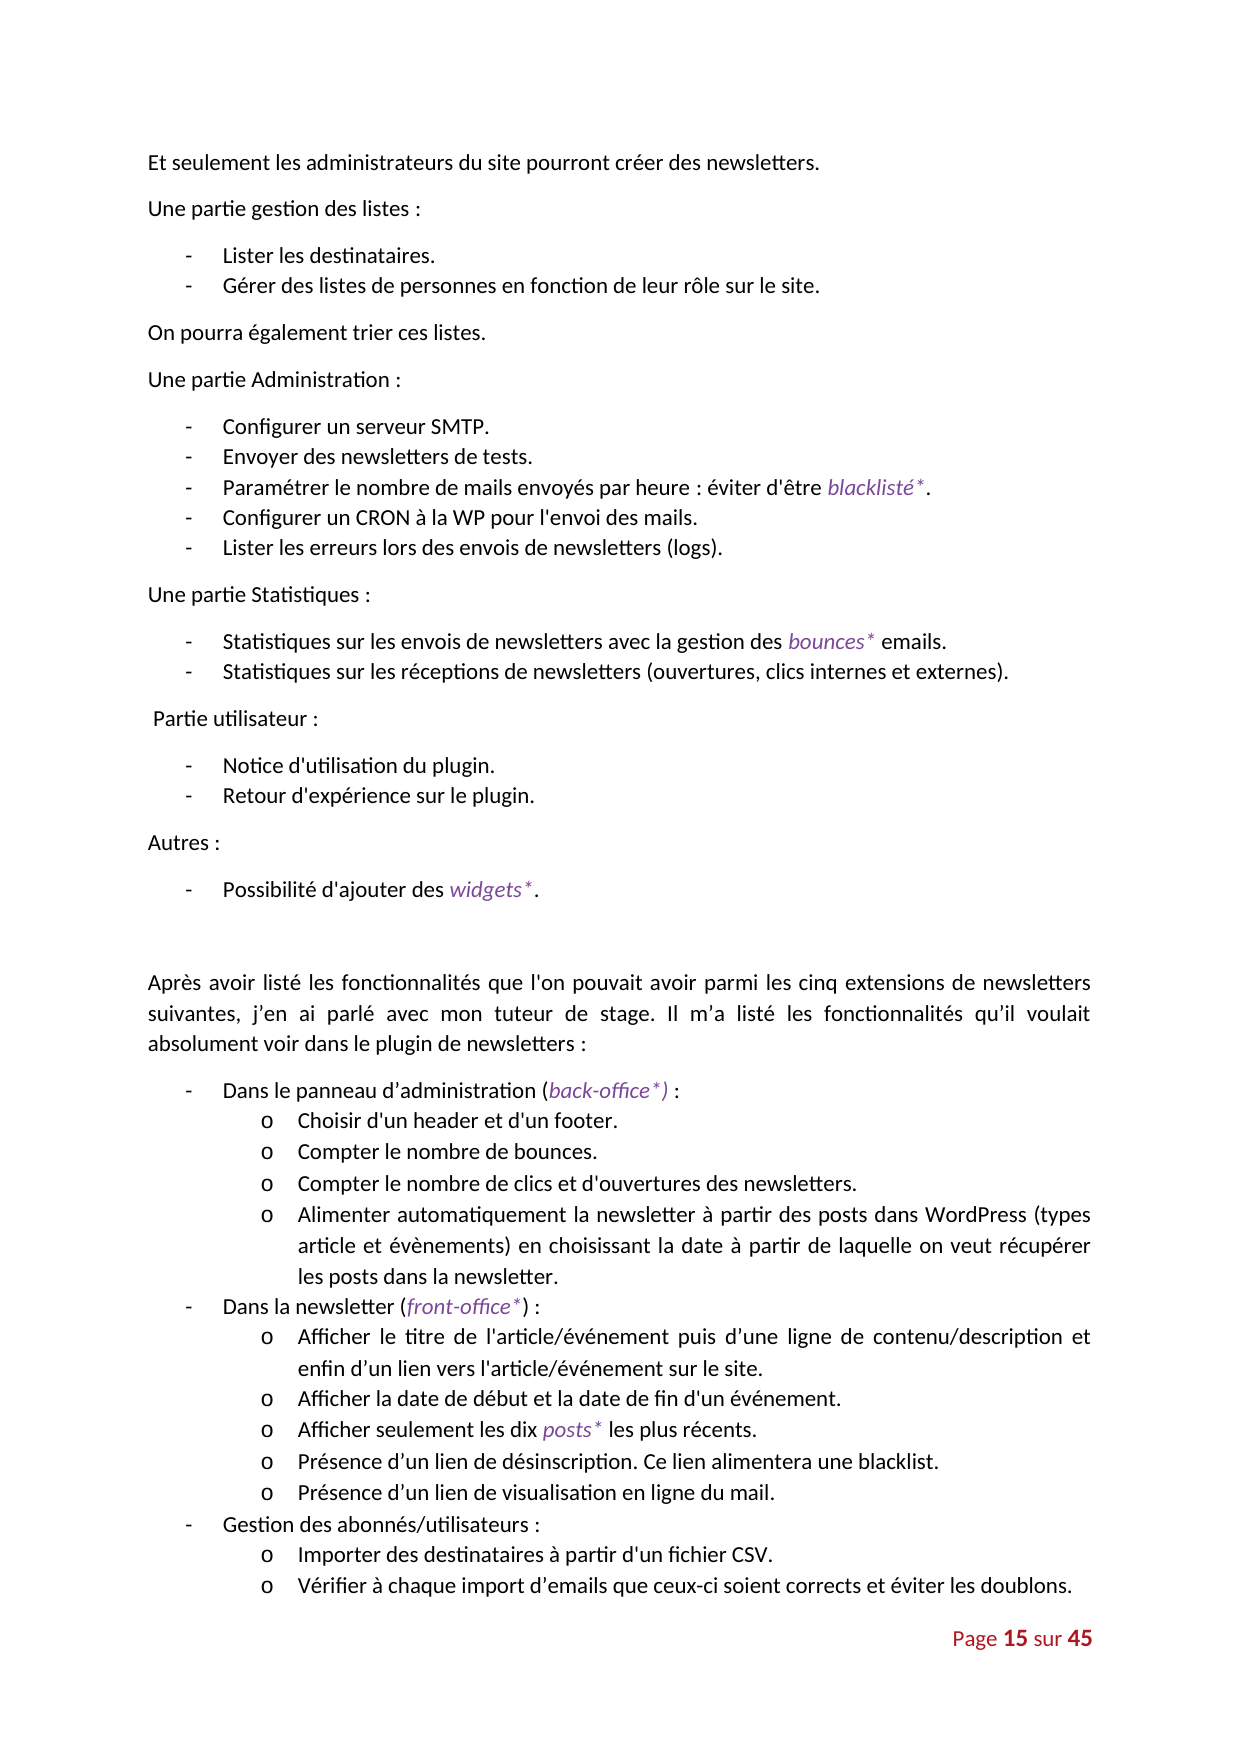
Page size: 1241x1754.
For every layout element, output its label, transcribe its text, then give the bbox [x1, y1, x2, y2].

text Autres : [148, 828, 1093, 856]
list Afficher seulement les dix posts* les plus récents. [260, 1415, 1093, 1444]
list Possibilité d'ajouter des widgets*. [185, 875, 1093, 903]
text Partie utilisateur : [148, 704, 1093, 732]
list Statistiques sur les envois de newsletters avec la gestion des bounces* emails. [185, 627, 1093, 655]
list Compter le nombre de clics et d'ouvertures des newsletters. [260, 1169, 1093, 1198]
list Afficher la date de début et la date de fin d'un événement. [260, 1384, 1093, 1413]
list Configurer un serveur SMTP. [185, 412, 1093, 440]
list Envoyer des newsletters de tests. [185, 442, 1093, 470]
list Présence d’un lien de visualisation en ligne du mail. [260, 1478, 1093, 1507]
list Choisir d'un header et d'un footer. [260, 1106, 1093, 1135]
text Et seulement les administrateurs du site pourront créer des newsletters. [148, 148, 1093, 176]
text On pourra également trier ces listes. [148, 318, 1093, 346]
list Paramétrer le nombre de mails envoyés par heure : éviter d'être blacklisté*. [185, 473, 1093, 501]
text Une partie gestion des listes : [148, 194, 1093, 222]
list Dans la newsletter (front-office*) : [185, 1292, 1093, 1320]
list Dans le panneau d’administration (back-office*) : [185, 1076, 1093, 1104]
text Une partie Statistiques : [148, 580, 1093, 608]
list Gérer des listes de personnes en fonction de leur rôle sur le site. [185, 272, 1093, 299]
text Une partie Administration : [148, 365, 1093, 393]
list Statistiques sur les réceptions de newsletters (ouvertures, clics internes et externes). [185, 657, 1093, 685]
list Vérifier à chaque import d’emails que ceux-ci soient corrects et éviter les doublons. [260, 1571, 1093, 1601]
text Après avoir listé les fonctionnalités que l'on pouvait avoir parmi les cinq extensions de newsletters suivantes, j’en ai parlé avec mon tuteur de stage. Il m’a listé les fonctionnalités qu’il voulait absolument voir dans le plugin de newsletters : [148, 968, 1093, 1057]
list Alimenter automatiquement la newsletter à partir des posts dans WordPress (types article et évènements) en choisissant la date à partir de laquelle on veut récupérer les posts dans la newsletter. [260, 1200, 1093, 1290]
list Compter le nombre de bounces. [260, 1137, 1093, 1167]
list Afficher le titre de l'article/événement puis d’une ligne de contenu/description et enfin d’un lien vers l'article/événement sur le site. [260, 1322, 1093, 1382]
list Lister les destinataires. [185, 241, 1093, 269]
list Lister les erreurs lors des envois de newsletters (logs). [185, 533, 1093, 561]
list Présence d’un lien de désinscription. Ce lien alimentera une blacklist. [260, 1447, 1093, 1476]
list Configurer un CRON à la WP pour l'envoi des mails. [185, 503, 1093, 531]
list Gestion des abonnés/utilisateurs : [185, 1510, 1093, 1538]
list Importer des destinataires à partir d'un fichier CSV. [260, 1540, 1093, 1569]
list Retour d'expérience sur le plugin. [185, 781, 1093, 809]
list Notice d'utilisation du plugin. [185, 751, 1093, 779]
